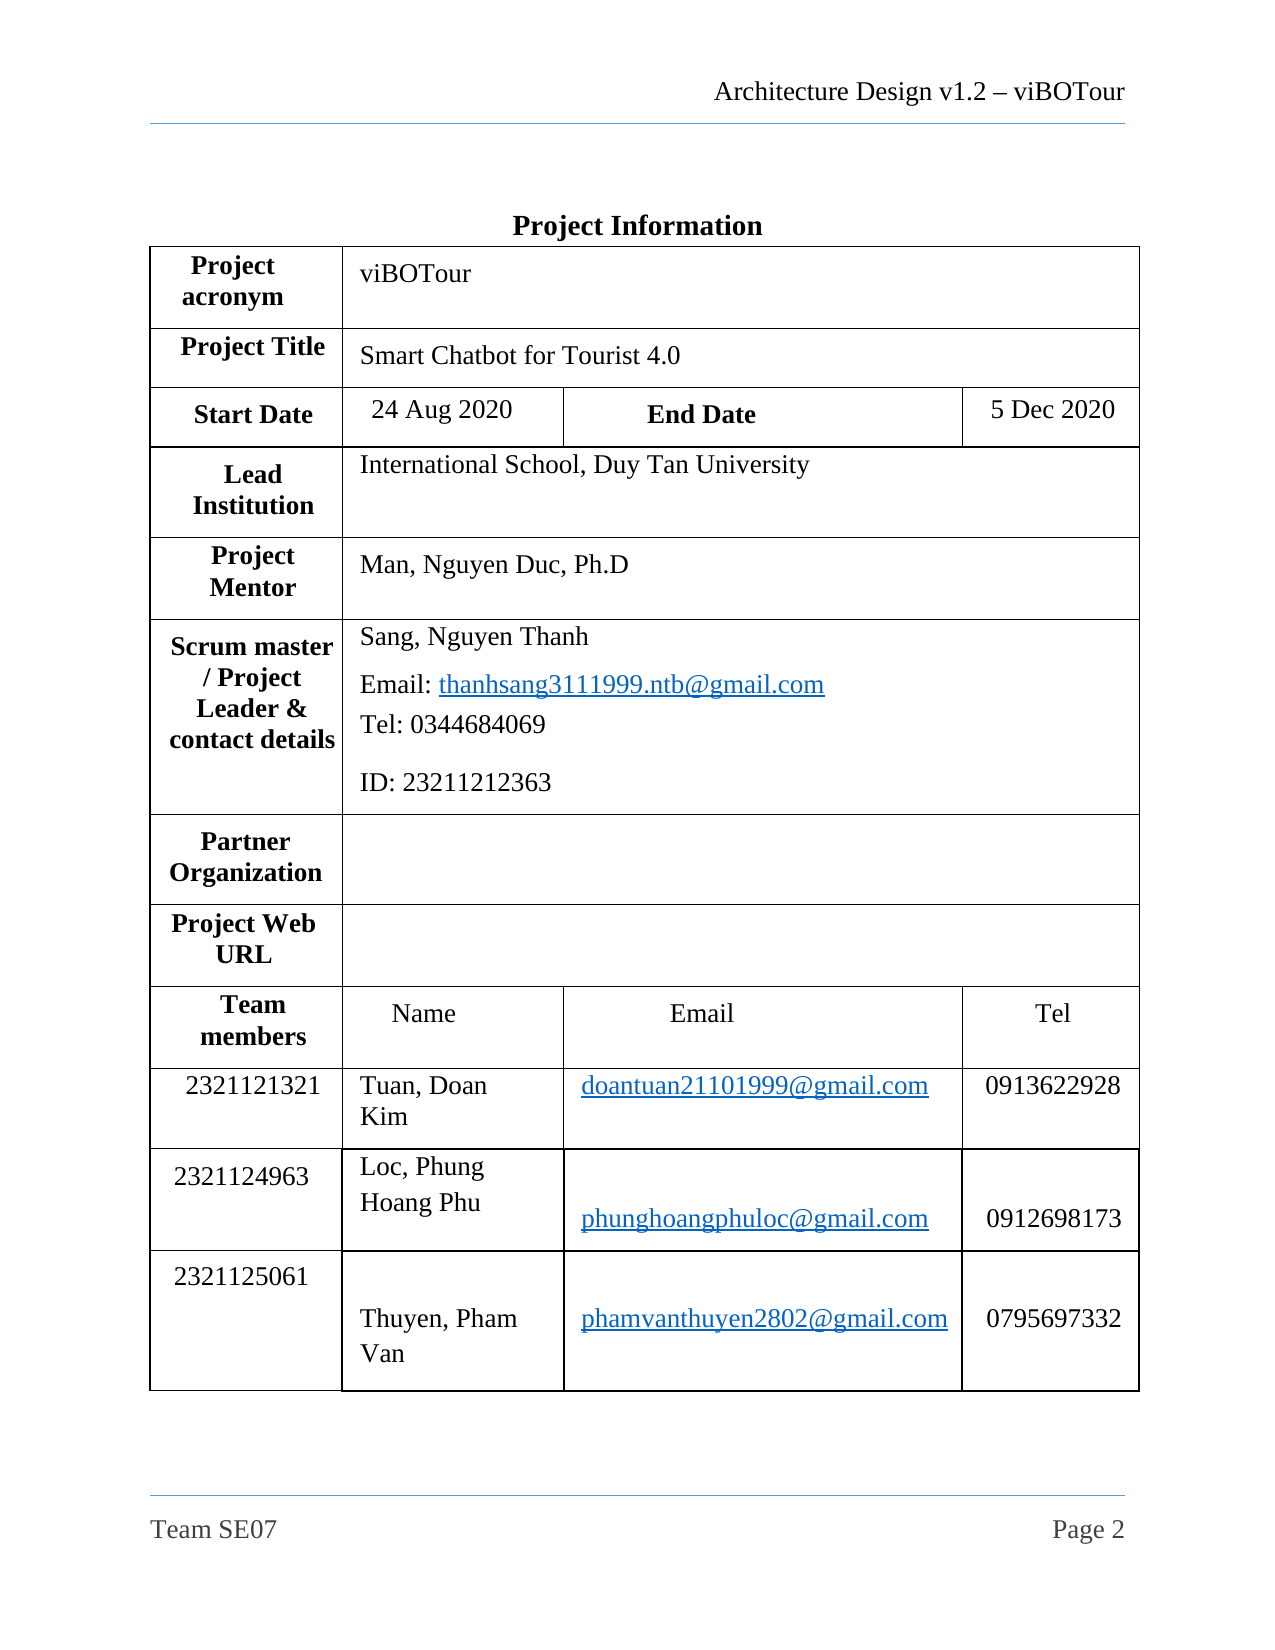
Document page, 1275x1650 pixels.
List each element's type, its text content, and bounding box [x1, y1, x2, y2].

table_cell 0912698173 [963, 1150, 1138, 1250]
table_cell 0913622928 [963, 1069, 1139, 1148]
table_cell doantuan21101999@gmail.com [564, 1069, 962, 1148]
table_cell 0795697332 [963, 1252, 1138, 1390]
table_cell Email [564, 987, 962, 1068]
table_cell 24 Aug 2020 [343, 388, 563, 446]
table_cell Man, Nguyen Duc, Ph.D [343, 538, 1139, 618]
table_cell 2321124963 [151, 1149, 341, 1250]
table_cell 2321125061 [151, 1251, 341, 1390]
table_cell Scrum master / Project Leader & contact details [151, 620, 342, 814]
table_cell Project Mentor [151, 538, 342, 618]
table_cell Team members [151, 987, 342, 1068]
table_cell phamvanthuyen2802@gmail.com [565, 1252, 961, 1390]
table_header viBOTour [343, 247, 1139, 328]
table_cell [343, 815, 1139, 904]
table_header Project acronym [151, 247, 342, 328]
table_cell Project Web URL [151, 905, 342, 986]
table_cell phunghoangphuloc@gmail.com [565, 1150, 961, 1250]
table_cell Start Date [151, 388, 342, 446]
table_cell 5 Dec 2020 [963, 388, 1139, 446]
table_cell Project Title [151, 329, 342, 387]
table_cell Tuan, Doan Kim [343, 1069, 563, 1148]
table_cell International School, Duy Tan University [343, 448, 1139, 537]
subtitle Project Information [150, 208, 1125, 241]
table_cell Tel [963, 987, 1139, 1068]
table_cell Sang, Nguyen Thanh Email: thanhsang3111999.ntb@gmail.com Tel: 0344684069 ID: 23211212363 [343, 620, 1139, 814]
table_cell Loc, Phung Hoang Phu [343, 1150, 563, 1250]
table_cell End Date [564, 388, 962, 446]
table_cell Name [343, 987, 563, 1068]
table_cell Thuyen, Pham Van [343, 1252, 563, 1390]
table_cell 2321121321 [151, 1069, 342, 1148]
table_cell [343, 905, 1139, 986]
table_cell Smart Chatbot for Tourist 4.0 [343, 329, 1139, 387]
table_cell Partner Organization [151, 815, 342, 904]
table_cell Lead Institution [151, 448, 342, 537]
